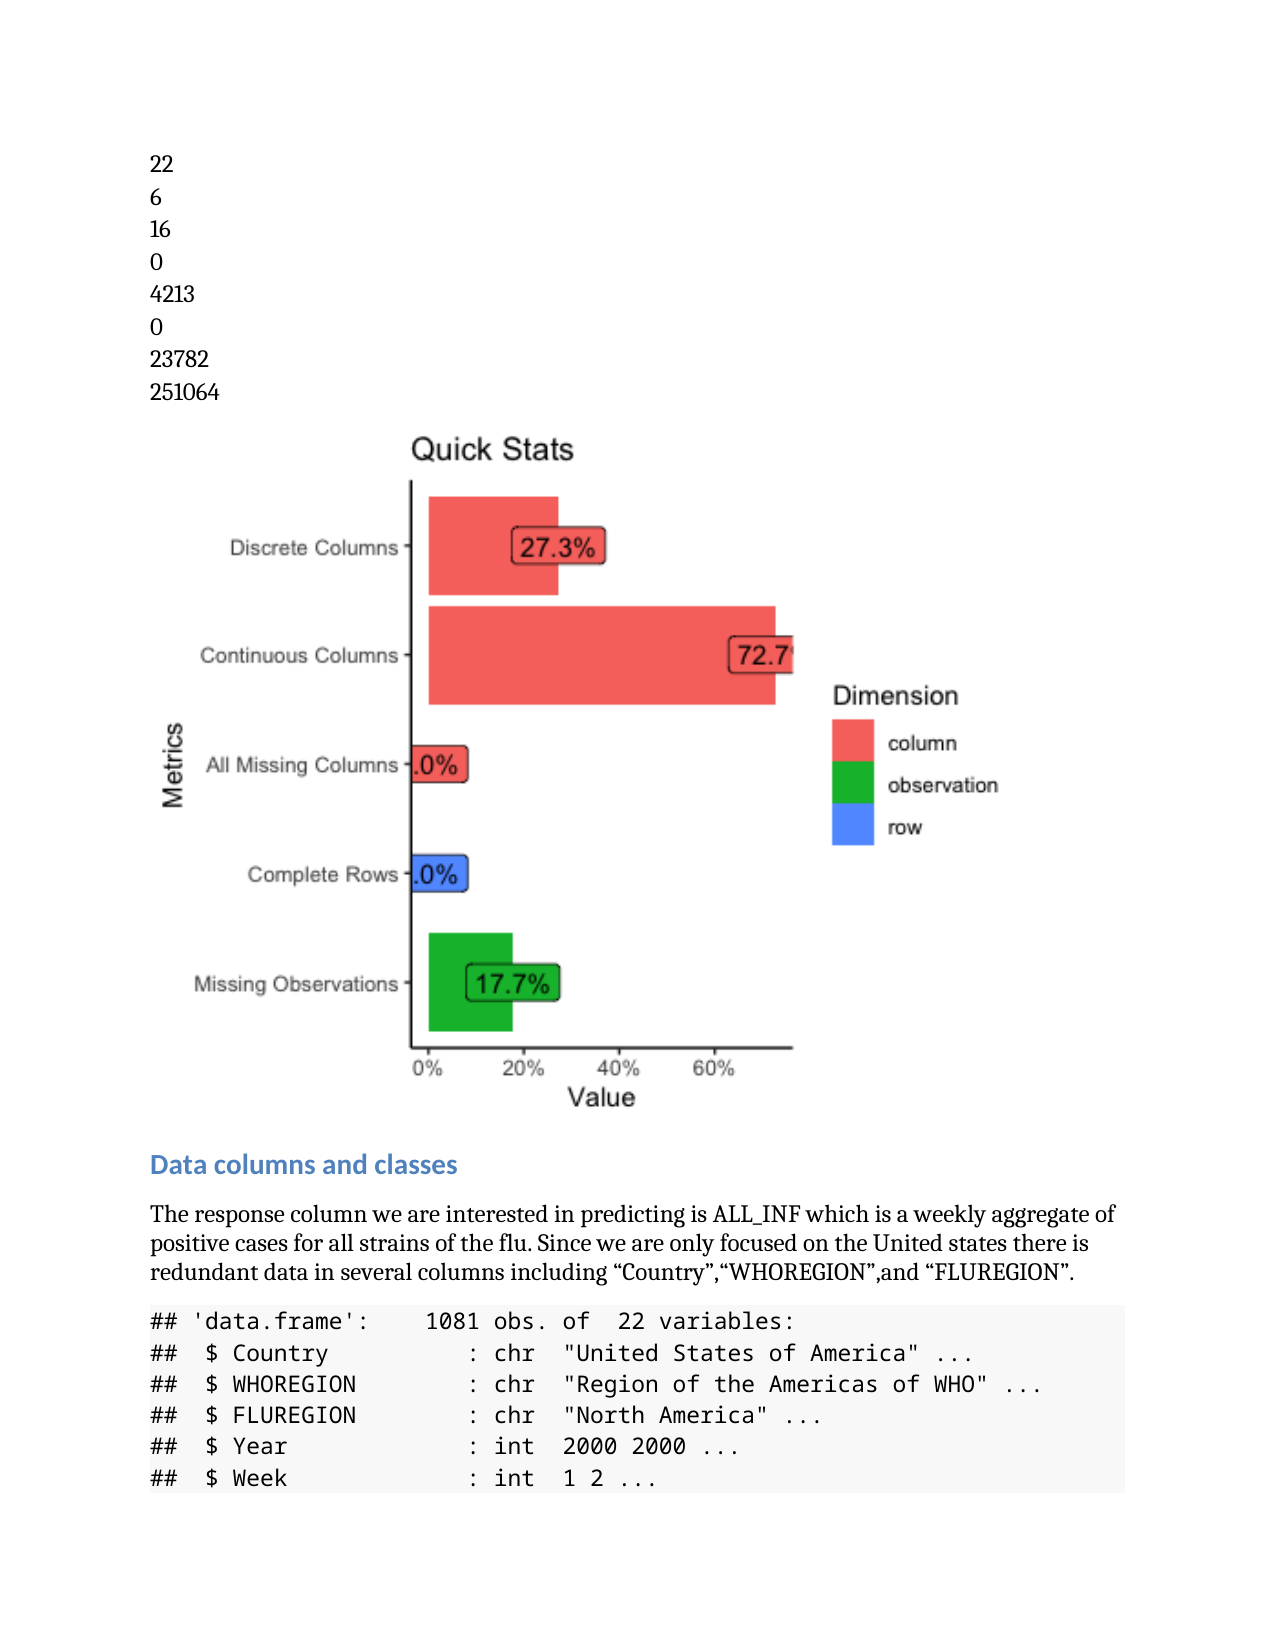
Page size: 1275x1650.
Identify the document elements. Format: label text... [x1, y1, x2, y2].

text 6 [150, 182, 1125, 211]
subtitle Data columns and classes [150, 1146, 1125, 1181]
picture [150, 425, 1025, 1125]
text 4213 [150, 280, 1125, 309]
text 23782 [150, 345, 1125, 374]
text The response column we are interested in predicting is ALL_INF which is a weekly aggregate of positive cases for all strains of the flu. Since we are only focused on the United states there is redundant data in several columns including “Country”,“WHOREGION”,and “FLUREGION”. [150, 1200, 1125, 1286]
text 16 [150, 215, 1125, 244]
text 0 [150, 247, 1125, 276]
text 22 [150, 150, 1125, 179]
text 0 [150, 312, 1125, 341]
text 251064 [150, 377, 1125, 406]
